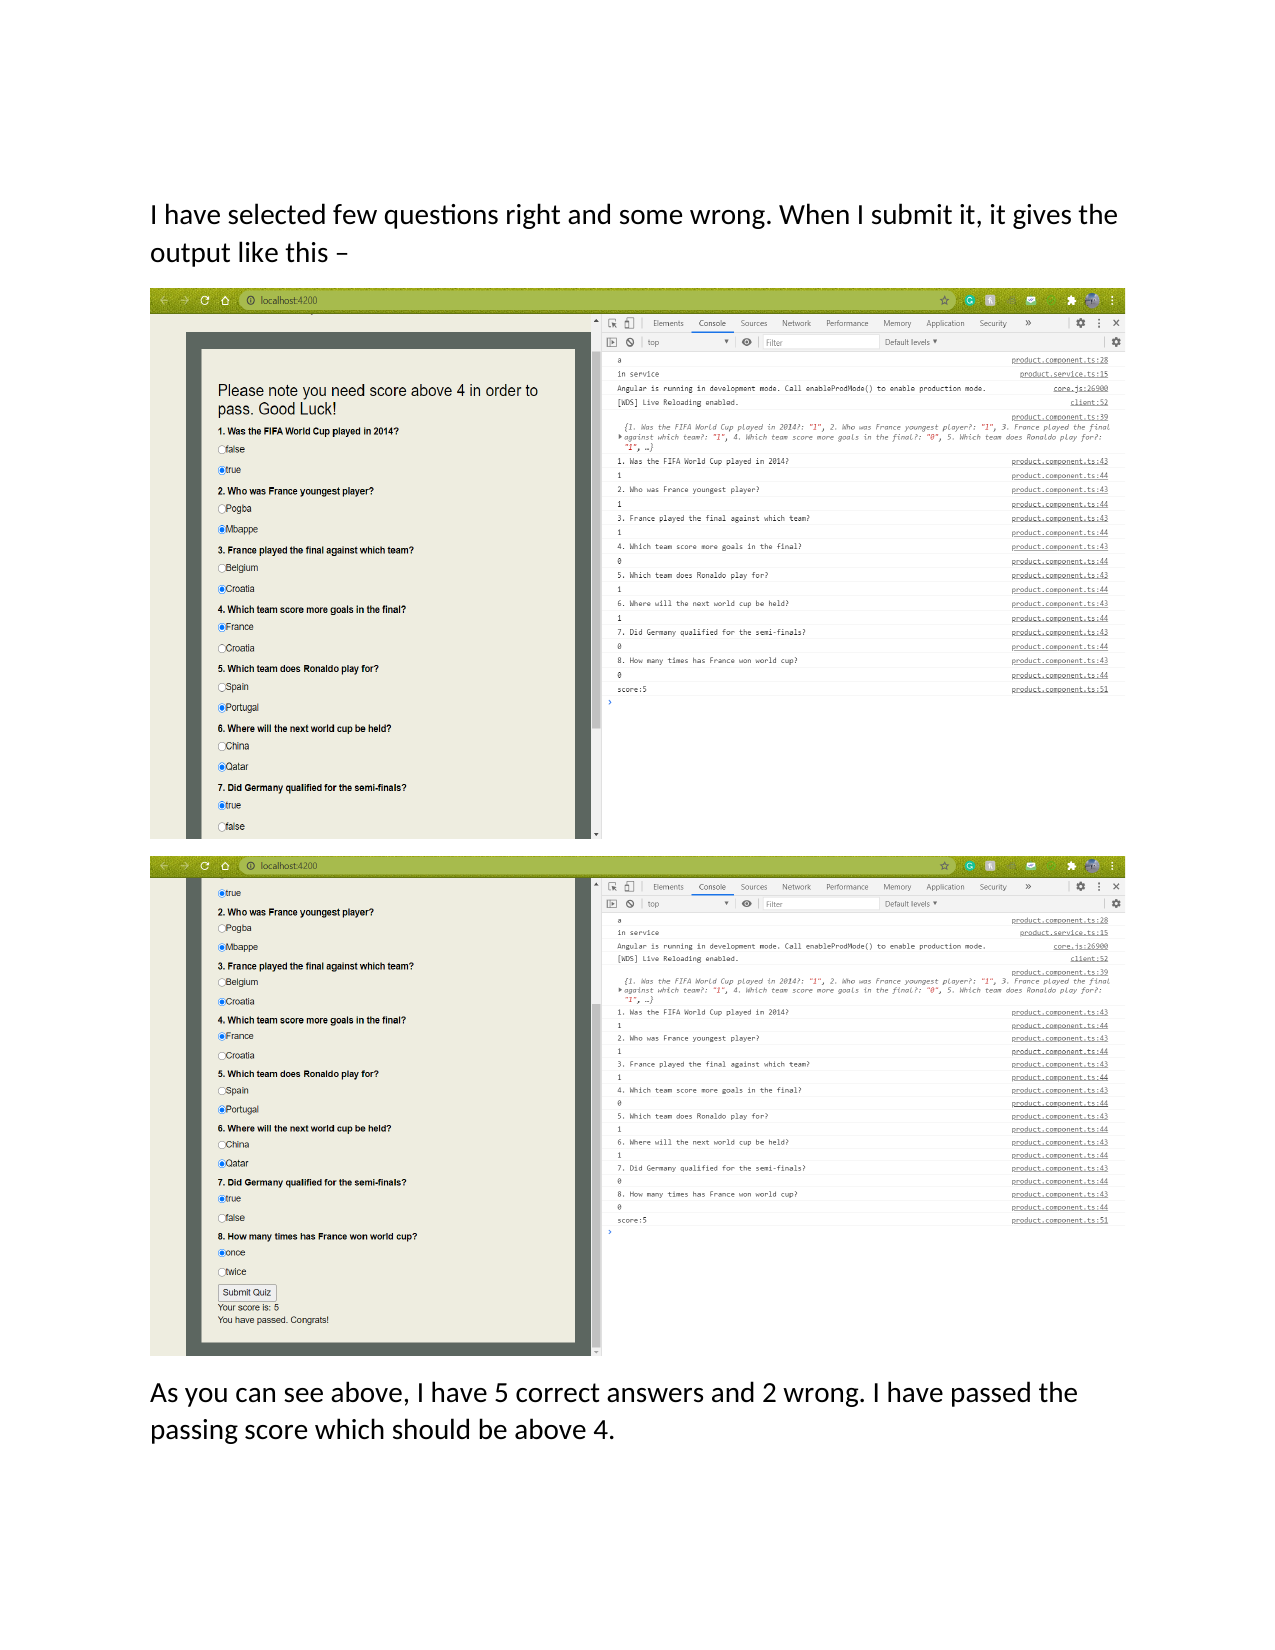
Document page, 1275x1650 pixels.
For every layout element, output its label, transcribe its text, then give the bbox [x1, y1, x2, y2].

text As you can see above, I have 5 correct answers and 2 wrong. I have passed the passing score which should be above 4. [150, 1374, 1125, 1447]
picture [150, 856, 1125, 1356]
picture [150, 288, 1125, 839]
text I have selected few questions right and some wrong. When I submit it, it gives the output like this – [150, 196, 1125, 270]
